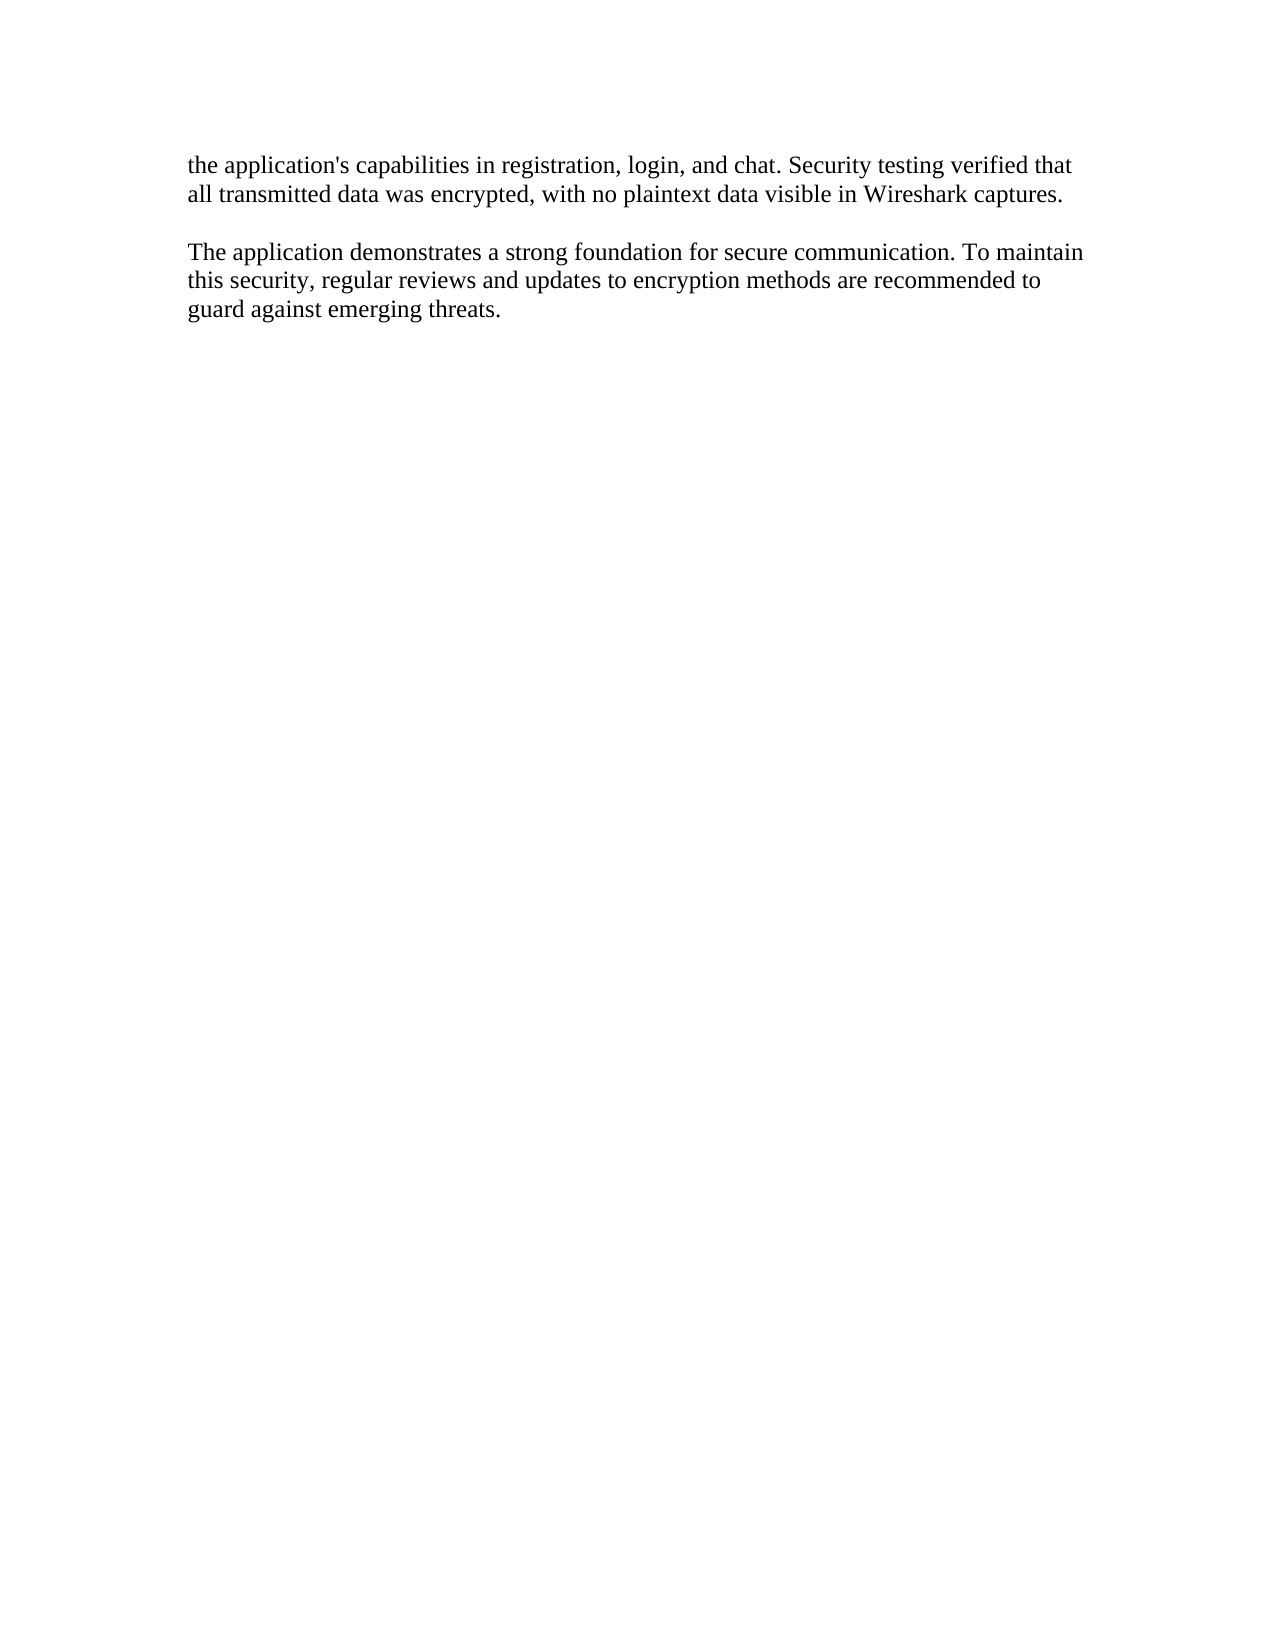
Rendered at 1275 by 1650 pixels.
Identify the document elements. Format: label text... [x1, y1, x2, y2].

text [187, 150, 1087, 207]
text The application demonstrates a strong foundation for secure communication. To maintain this security, regular reviews and updates to encryption methods are recommended to guard against emerging threats. [187, 237, 1087, 323]
